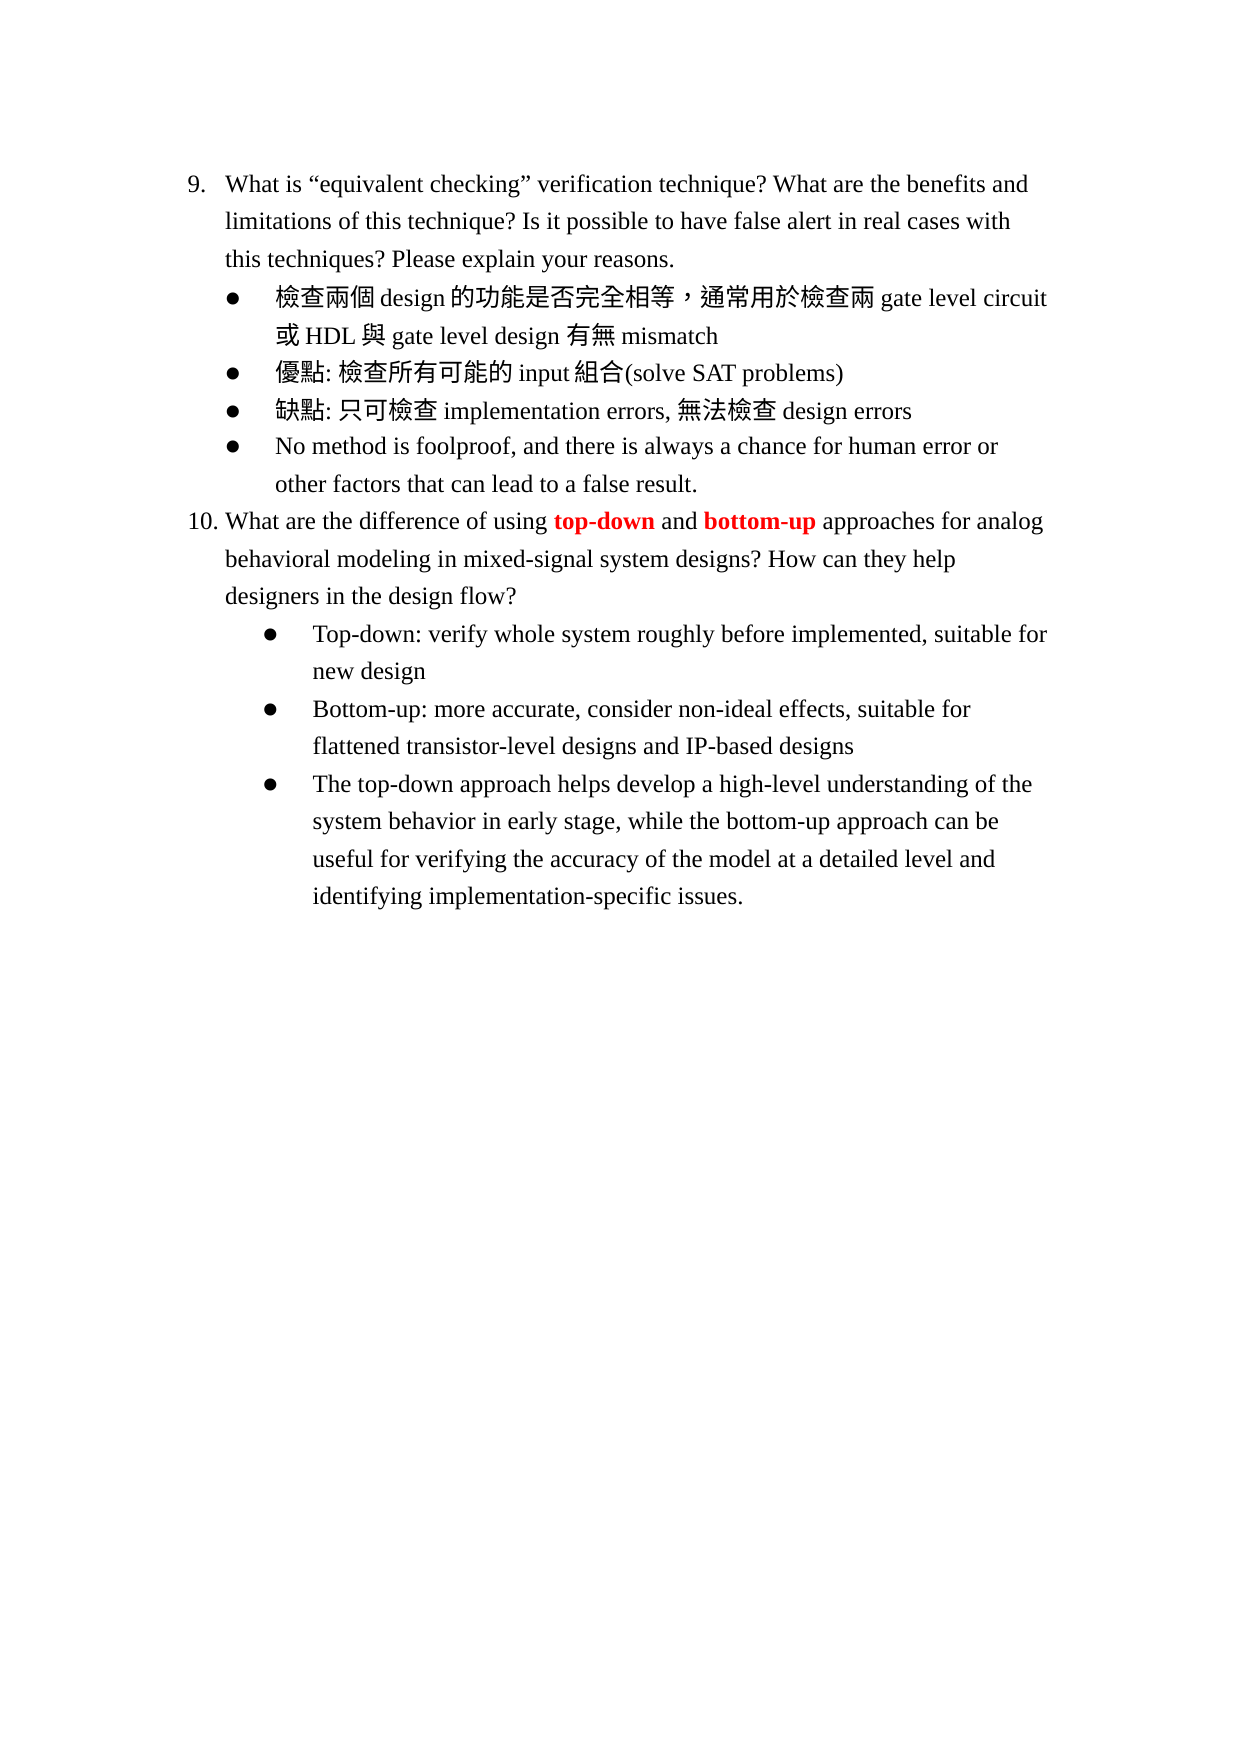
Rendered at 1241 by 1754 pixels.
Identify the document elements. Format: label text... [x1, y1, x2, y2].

list What are the difference of using top-down and bottom-up approaches for analog behavioral modeling in mixed-signal system designs? How can they help designers in the design flow? [187, 502, 1053, 614]
list Top-down: verify whole system roughly before implemented, suitable for new design [262, 614, 1053, 689]
list 優點: 檢查所有可能的input組合(solve SAT problems) [225, 352, 1053, 389]
list The top-down approach helps develop a high-level understanding of the system behavior in early stage, while the bottom-up approach can be useful for verifying the accuracy of the model at a detailed level and identifying implementation-specific issues. [262, 764, 1053, 914]
list 檢查兩個design的功能是否完全相等，通常用於檢查兩gate level circuit 或HDL 與gate level design 有無mismatch [225, 277, 1053, 352]
list Bottom-up: more accurate, consider non-ideal effects, suitable for flattened transistor-level designs and IP-based designs [262, 689, 1053, 764]
list What is “equivalent checking” verification technique? What are the benefits and limitations of this technique? Is it possible to have false alert in real cases with this techniques? Please explain your reasons. [187, 164, 1053, 277]
list No method is foolproof, and there is always a chance for human error or other factors that can lead to a false result. [225, 427, 1053, 502]
list 缺點: 只可檢查implementation errors, 無法檢查design errors [225, 389, 1053, 427]
